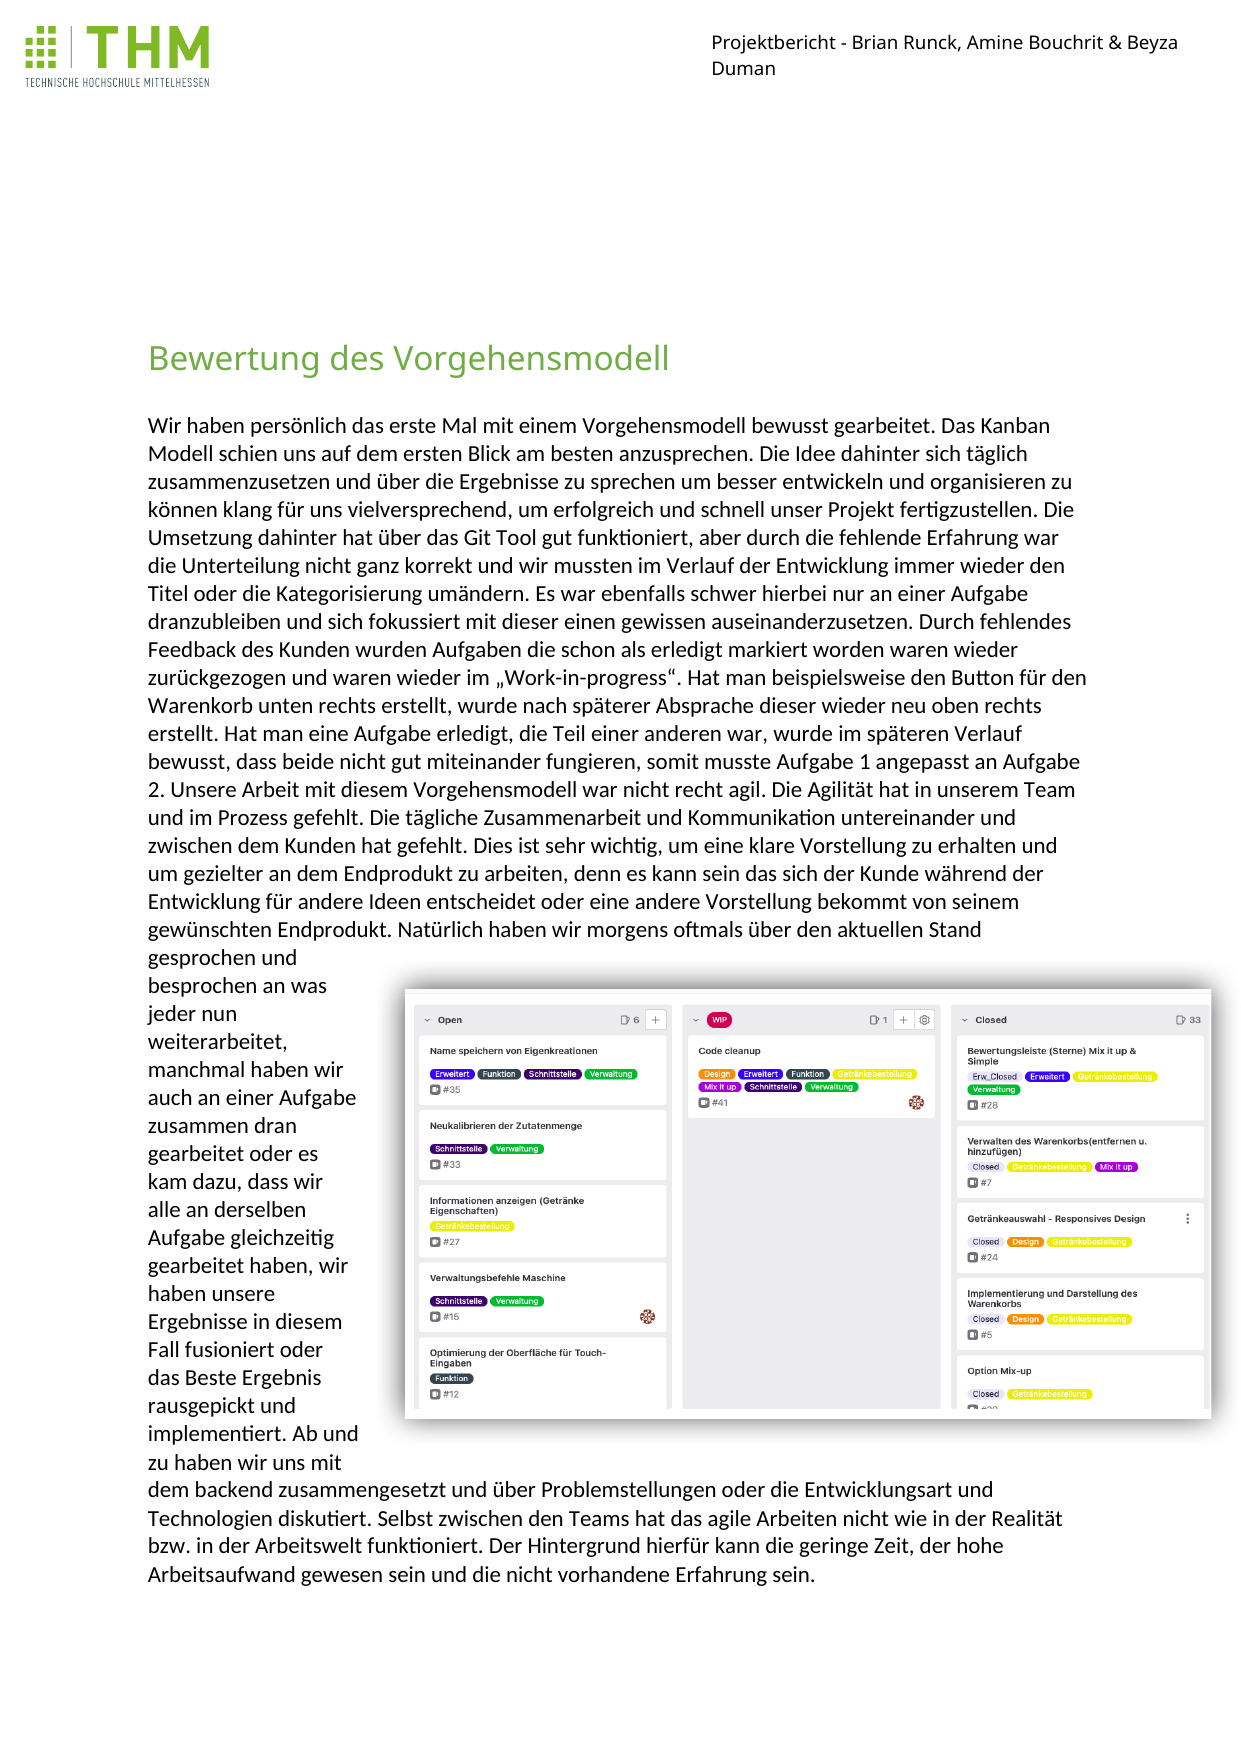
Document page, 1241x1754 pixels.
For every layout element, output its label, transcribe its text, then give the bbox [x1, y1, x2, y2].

subtitle Bewertung des Vorgehensmodell [148, 335, 1093, 380]
picture [25, 26, 209, 87]
picture [405, 989, 1212, 1419]
